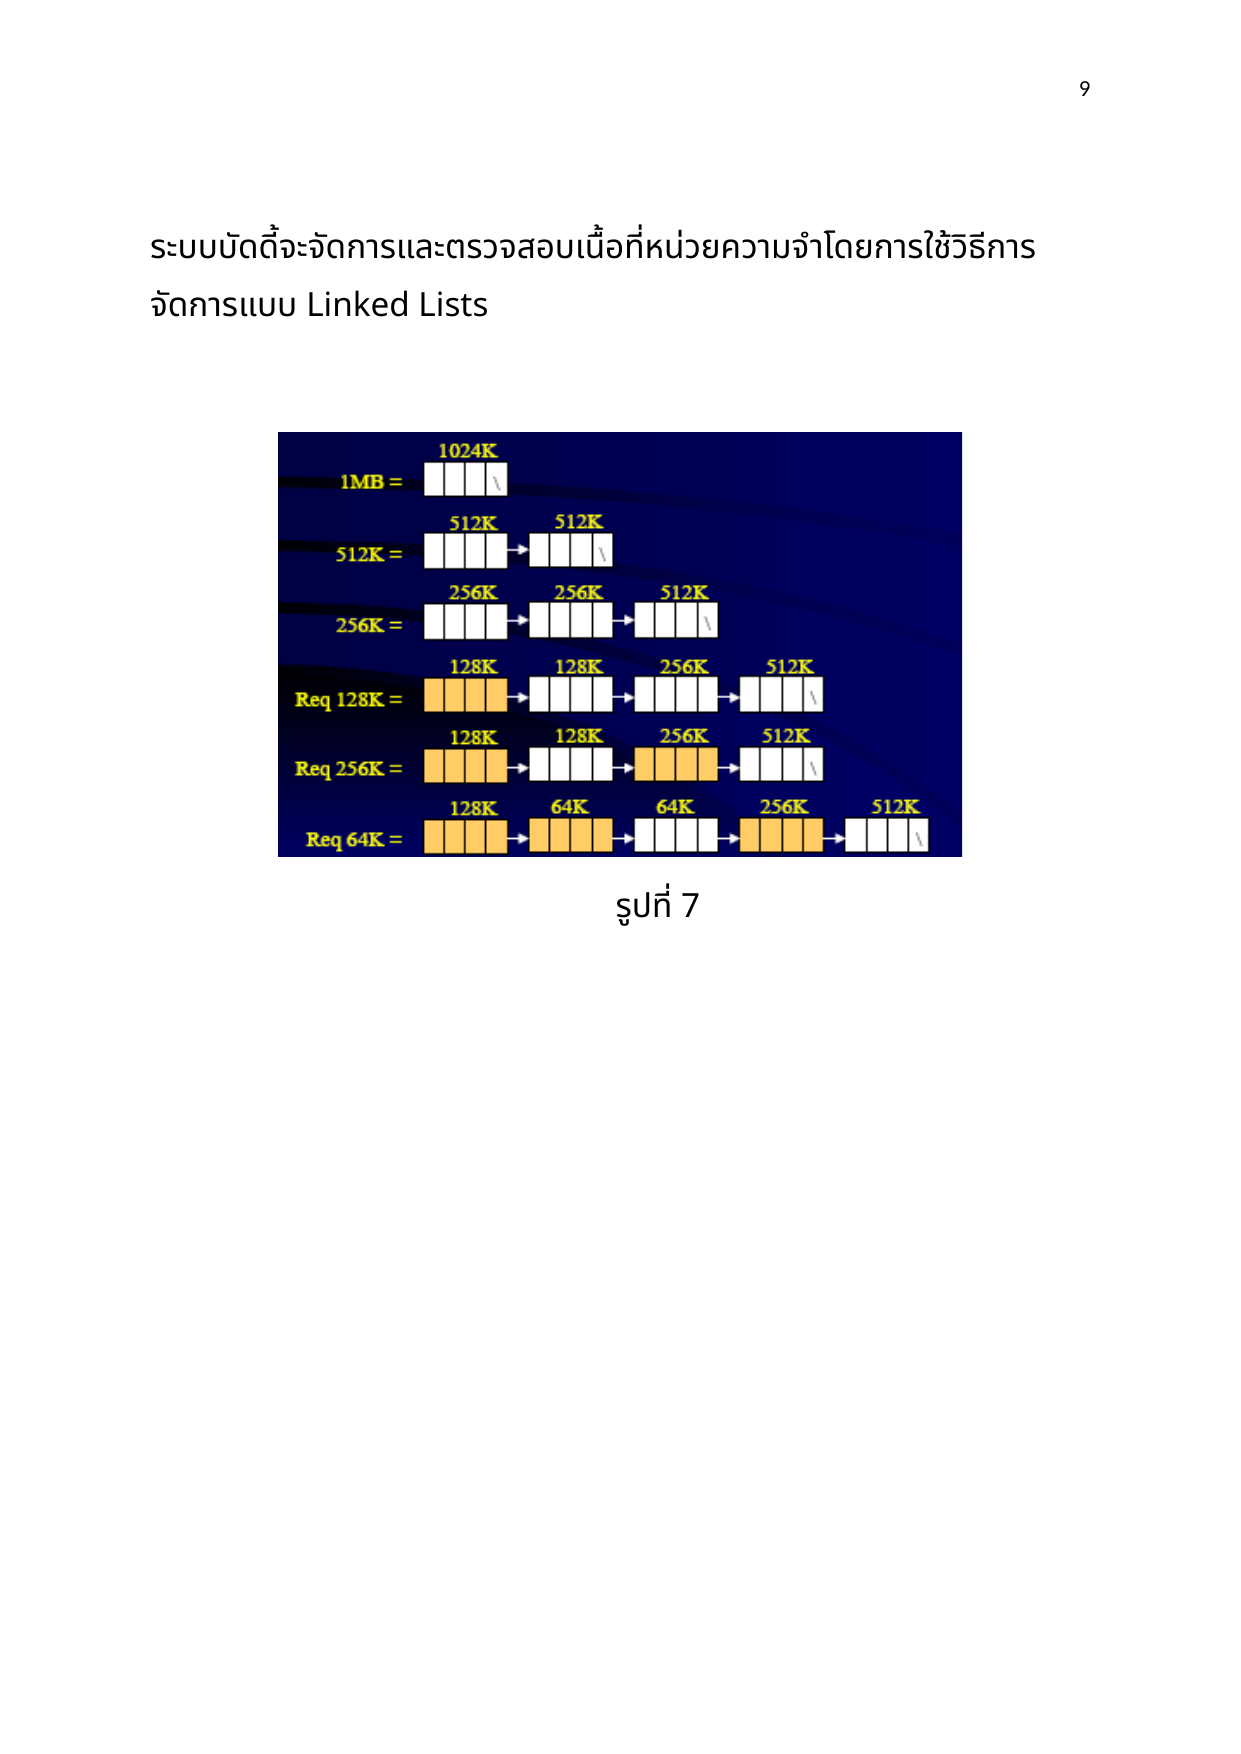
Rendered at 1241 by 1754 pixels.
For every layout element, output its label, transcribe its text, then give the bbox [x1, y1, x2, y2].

text ระบบบัดดี้จะจัดการและตรวจสอบเนื้อที่หน่วยความจำโดยการใช้วิธีการจัดการแบบ Linked Lists [150, 223, 1090, 332]
picture [278, 432, 963, 857]
text รูปที่ 7 [150, 882, 1090, 932]
